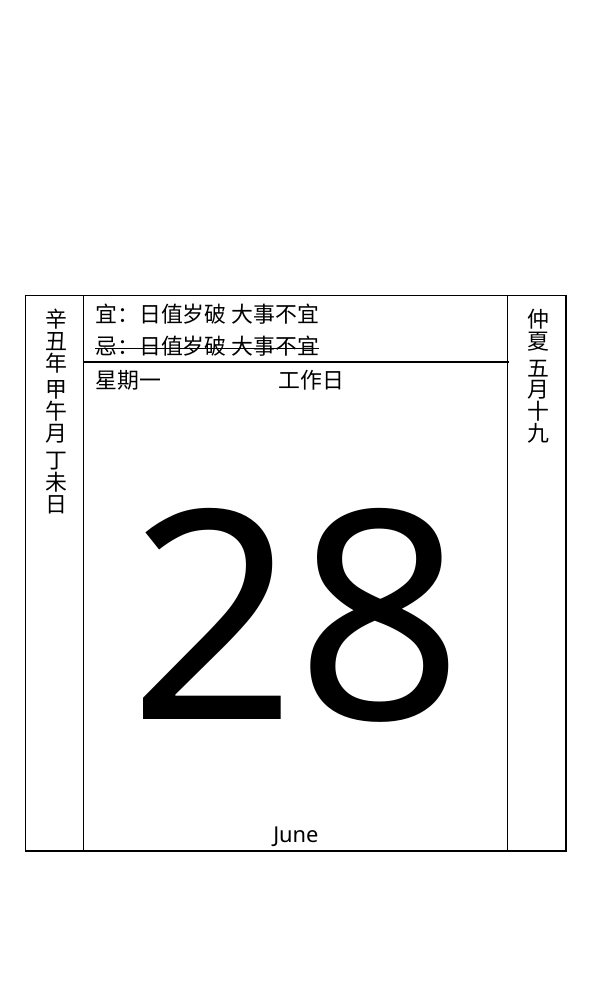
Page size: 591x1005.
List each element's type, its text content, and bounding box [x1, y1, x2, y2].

table_header 仲夏 五月十九 [508, 296, 565, 850]
table_header 宜：日值岁破 大事不宜 忌：日值岁破 大事不宜 [84, 296, 507, 361]
table_header 辛丑年 甲午月 丁未日 [26, 296, 83, 850]
table_cell 星期一 工作日 28 June [84, 363, 507, 850]
